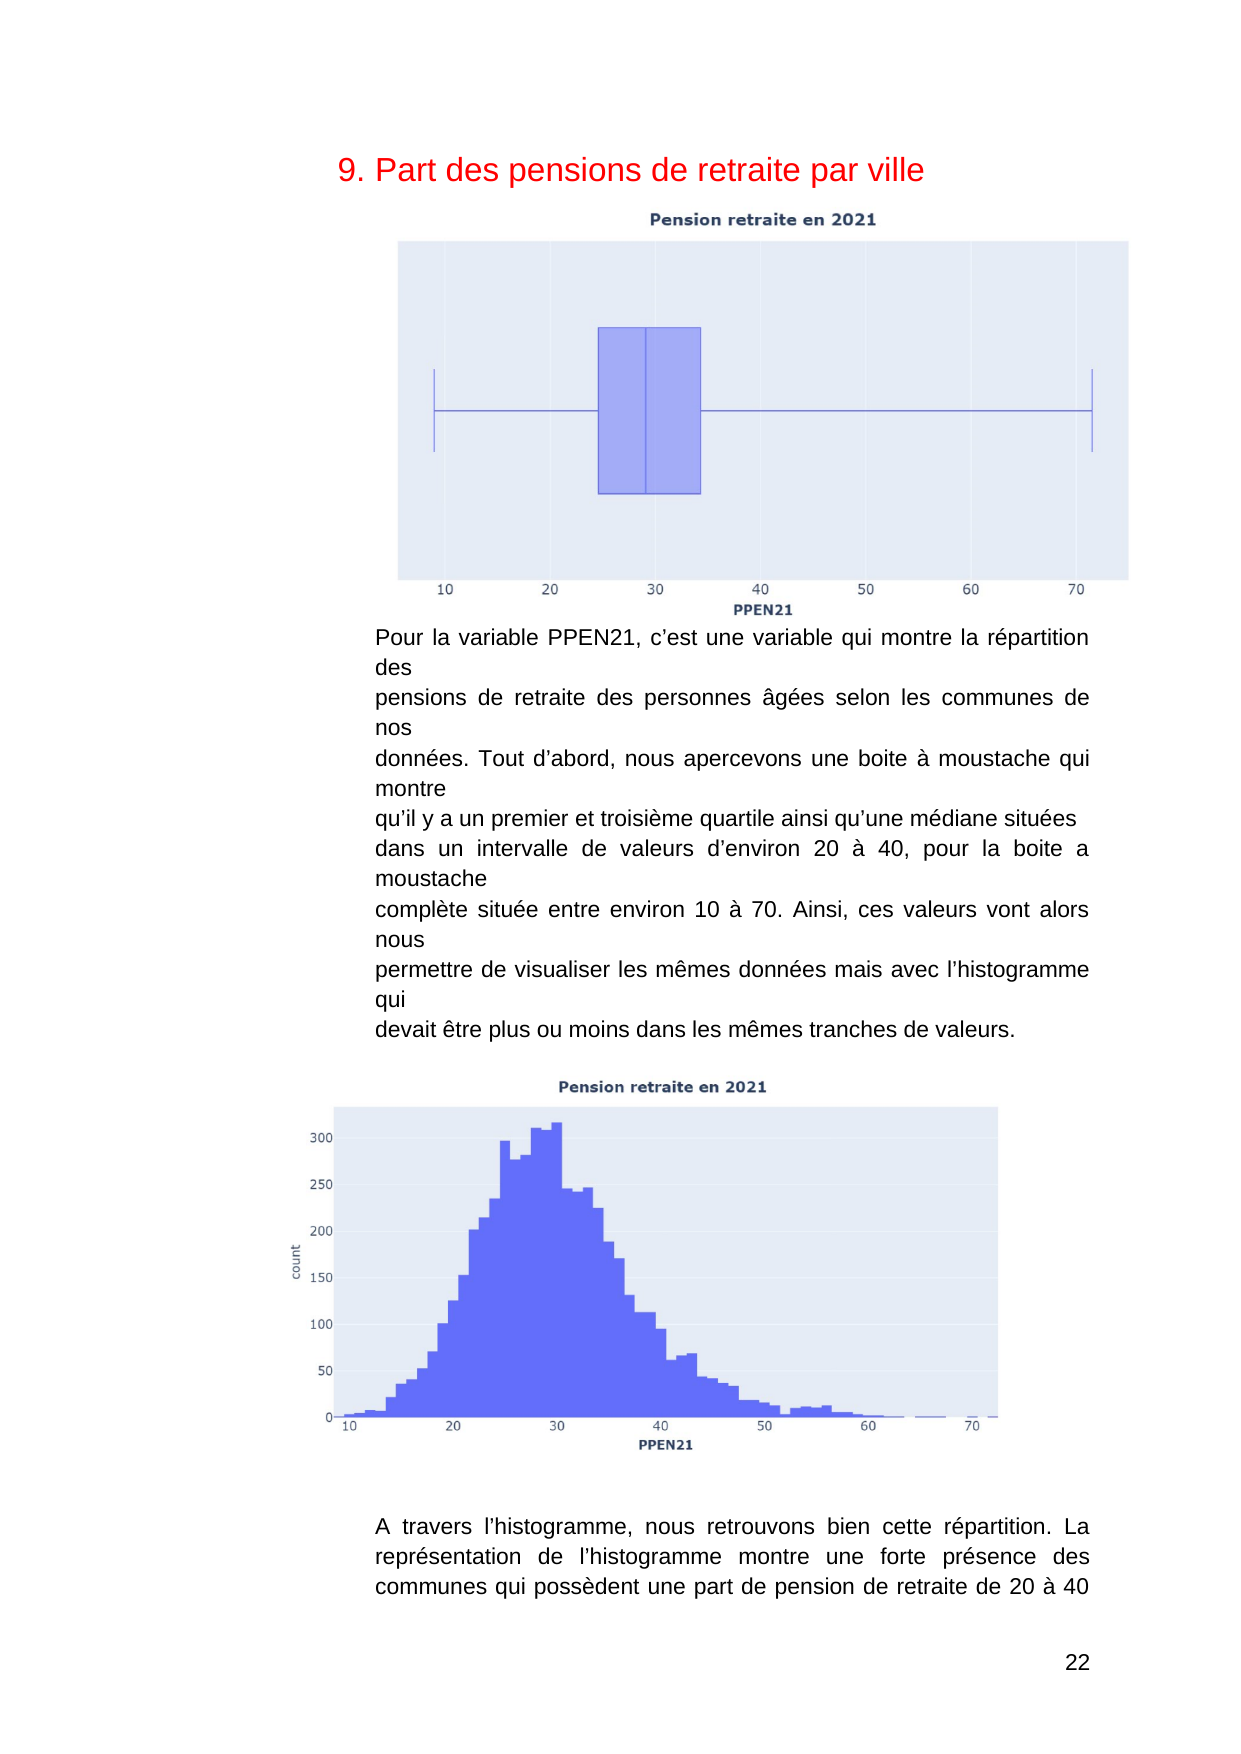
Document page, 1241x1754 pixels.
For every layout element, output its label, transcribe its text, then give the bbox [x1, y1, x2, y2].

text pensions de retraite des personnes âgées selon les communes de nos [375, 684, 1090, 741]
picture [375, 201, 1137, 620]
text données. Tout d’abord, nous apercevons une boite à moustache qui montre [375, 744, 1090, 801]
text qu’il y a un premier et troisième quartile ainsi qu’une médiane situées [375, 805, 1090, 831]
text Pour la variable PPEN21, c’est une variable qui montre la répartition des [375, 620, 1090, 680]
text permettre de visualiser les mêmes données mais avec l’histogramme qui [375, 956, 1090, 1013]
text complète située entre environ 10 à 70. Ainsi, ces valeurs vont alors nous [375, 896, 1090, 952]
text devait être plus ou moins dans les mêmes tranches de valeurs. [375, 1016, 1090, 1043]
text dans un intervalle de valeurs d’environ 20 à 40, pour la boite a moustache [375, 835, 1090, 892]
picture [290, 1062, 1004, 1456]
subtitle Part des pensions de retraite par ville [337, 150, 1090, 188]
